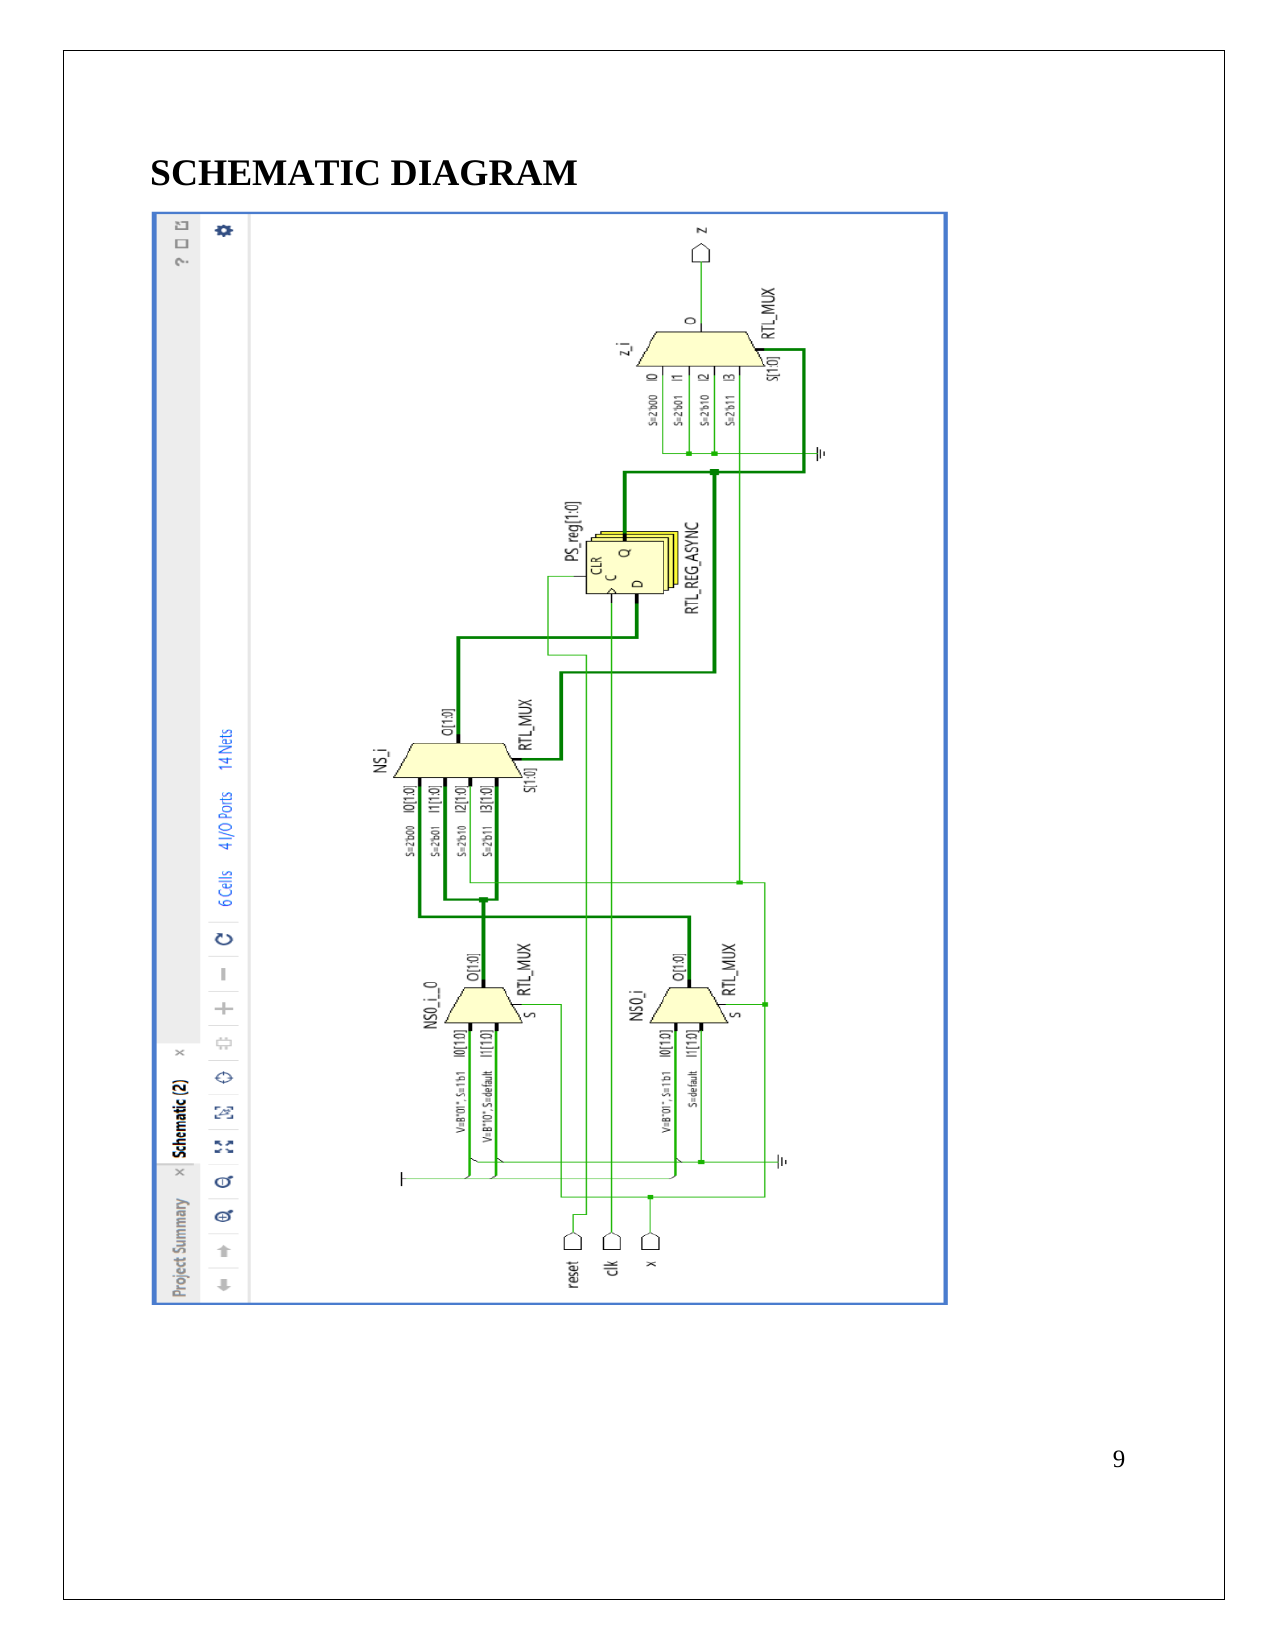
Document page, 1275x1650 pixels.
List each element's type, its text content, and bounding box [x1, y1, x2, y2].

picture [152, 213, 948, 1304]
text SCHEMATIC DIAGRAM [150, 150, 1125, 193]
text 9 [150, 1444, 1125, 1472]
